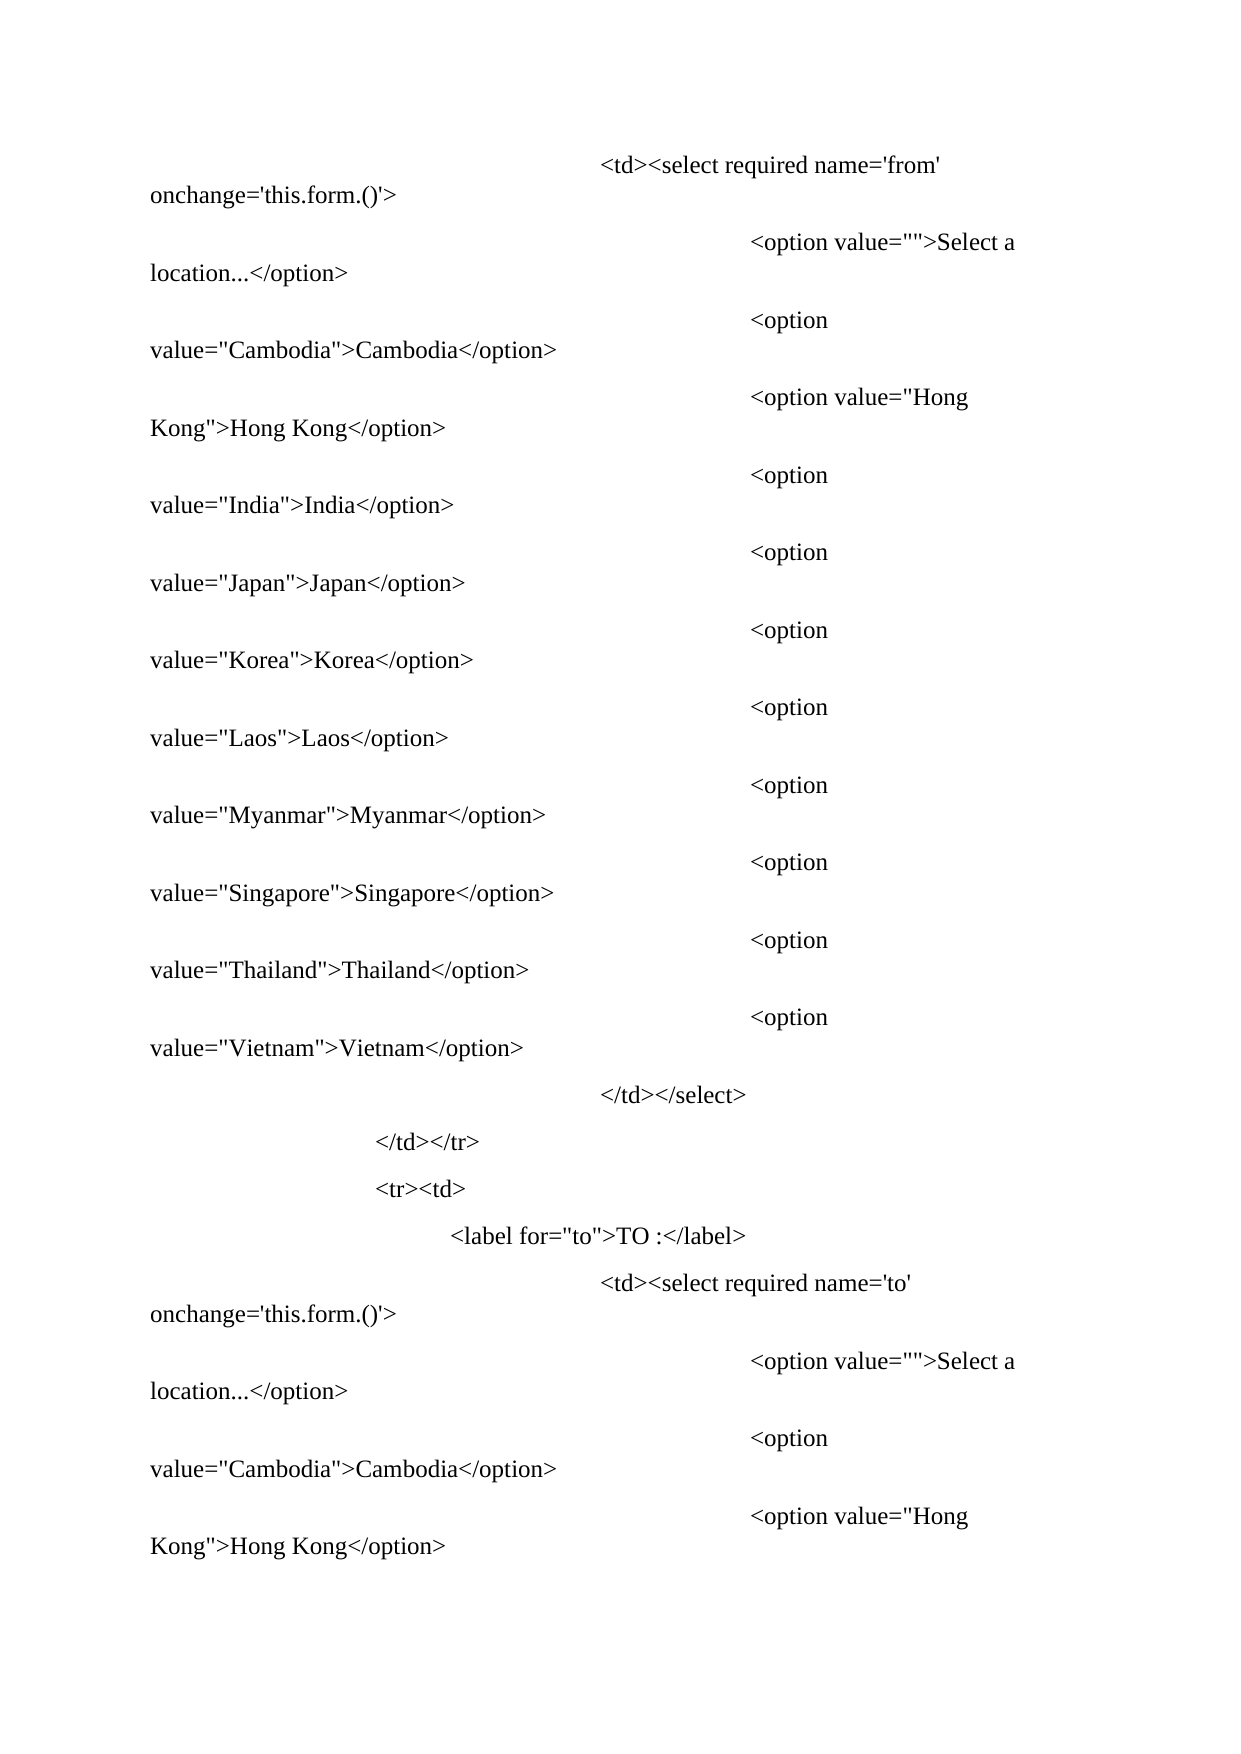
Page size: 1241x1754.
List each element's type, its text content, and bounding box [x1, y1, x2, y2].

text <option value="Laos">Laos</option> [150, 692, 1090, 752]
text <option value="Vietnam">Vietnam</option> [150, 1002, 1090, 1062]
text <td><select required name='to' onchange='this.form.()'> [150, 1268, 1090, 1327]
text <option value="">Select a location...</option> [150, 1346, 1090, 1405]
text <tr><td> [150, 1174, 1090, 1203]
text <option value="Myanmar">Myanmar</option> [150, 770, 1090, 829]
text <td><select required name='from' onchange='this.form.()'> [150, 150, 1090, 209]
text <option value="Korea">Korea</option> [150, 615, 1090, 674]
text </td></select> [150, 1080, 1090, 1109]
text <option value="Japan">Japan</option> [150, 537, 1090, 597]
text <option value="Thailand">Thailand</option> [150, 925, 1090, 984]
text <option value="Cambodia">Cambodia</option> [150, 305, 1090, 364]
text <option value="Singapore">Singapore</option> [150, 847, 1090, 907]
text <option value="Cambodia">Cambodia</option> [150, 1423, 1090, 1482]
text <option value="">Select a location...</option> [150, 227, 1090, 287]
text <option value="Hong Kong">Hong Kong</option> [150, 1501, 1090, 1560]
text <option value="India">India</option> [150, 460, 1090, 519]
text <option value="Hong Kong">Hong Kong</option> [150, 382, 1090, 442]
text </td></tr> [150, 1127, 1090, 1156]
text <label for="to">TO :</label> [150, 1221, 1090, 1250]
